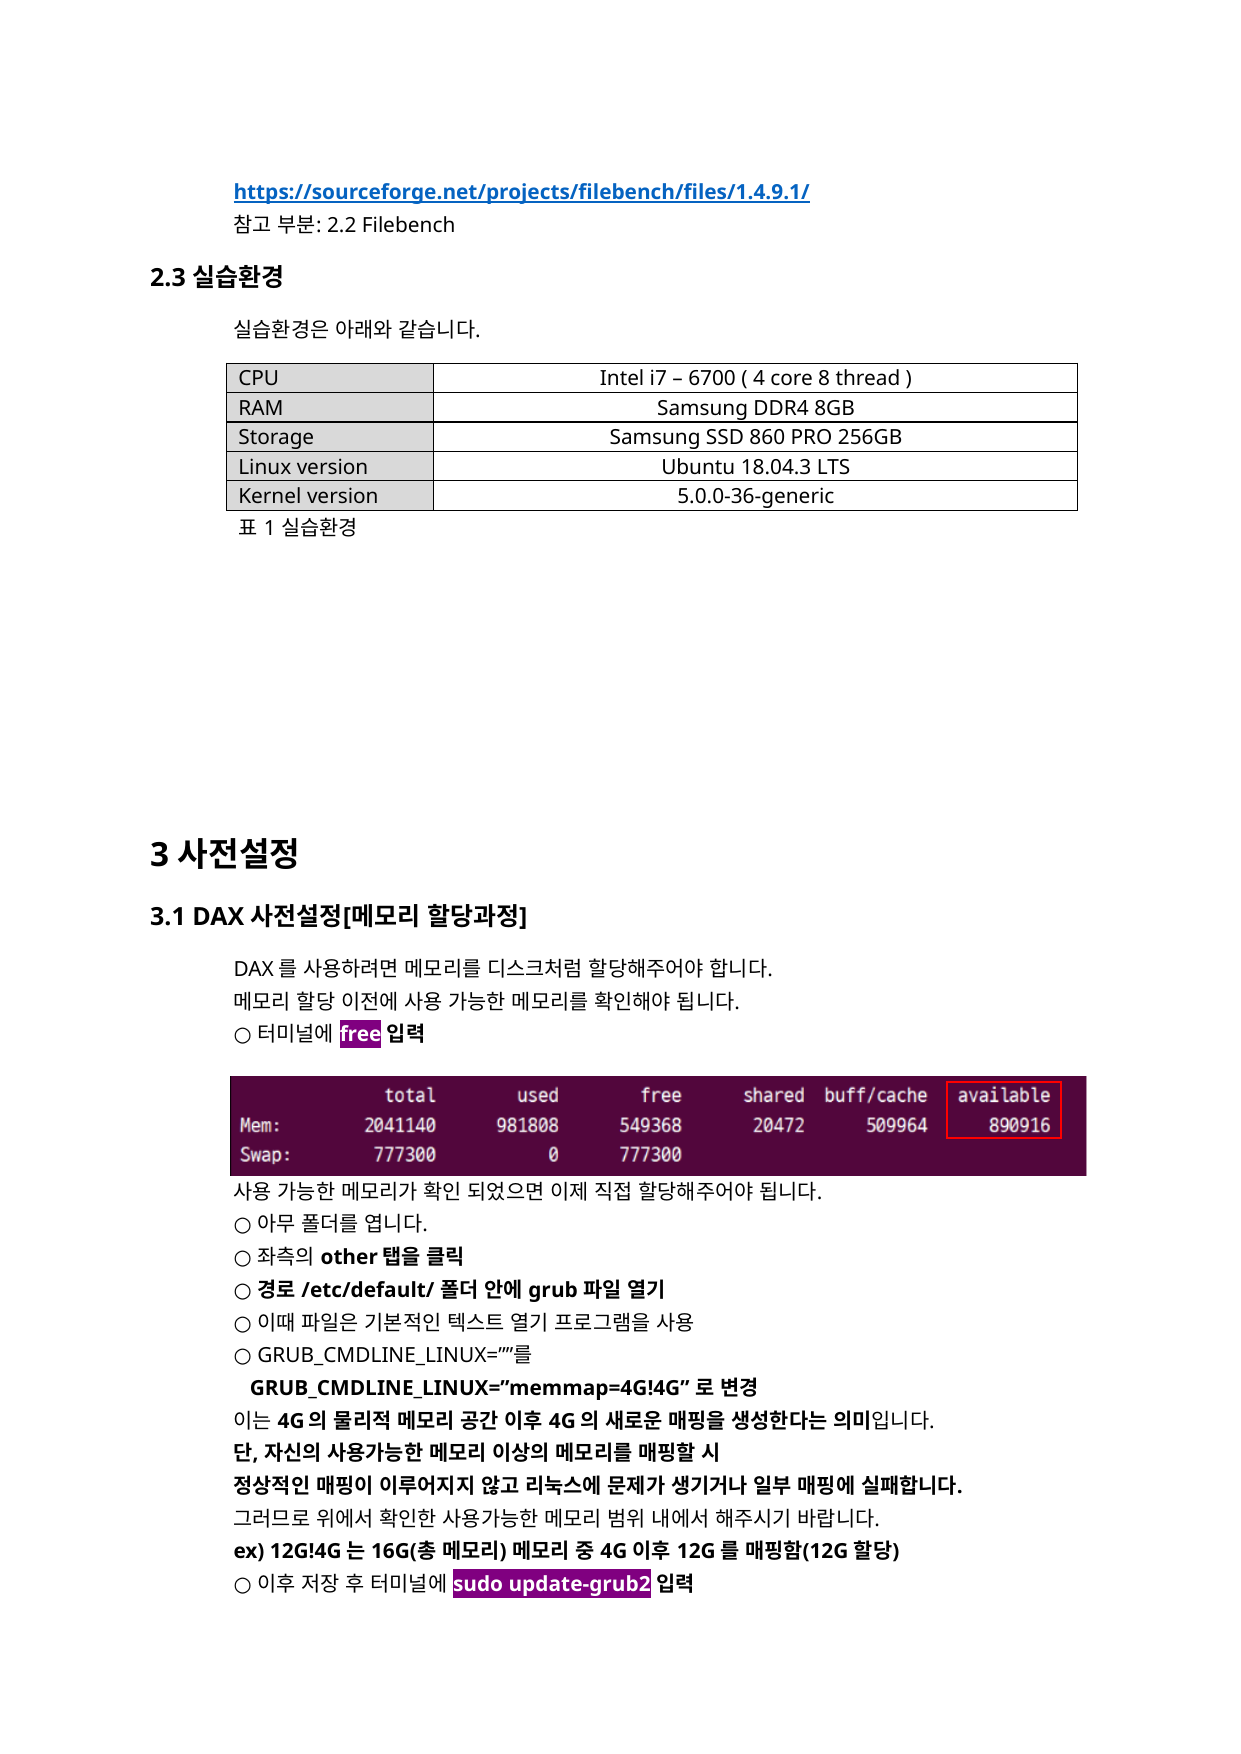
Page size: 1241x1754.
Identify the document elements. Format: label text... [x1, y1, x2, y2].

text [150, 952, 1090, 1598]
table_cell Samsung SSD 860 PRO 256GB [434, 423, 1077, 451]
table_cell RAM [227, 393, 433, 421]
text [150, 177, 1090, 238]
subtitle 3.1 DAX 사전설정[메모리 할당과정] [150, 896, 1090, 933]
table_cell Samsung DDR4 8GB [434, 393, 1077, 421]
text 표 1 실습환경 [150, 511, 1090, 541]
table_cell Kernel version [227, 481, 433, 510]
subtitle 2.3 실습환경 [150, 257, 1090, 294]
text 실습환경은 아래와 같습니다. [150, 313, 1090, 343]
table_cell Storage [227, 423, 433, 451]
table_cell Linux version [227, 452, 433, 480]
table_cell 5.0.0-36-generic [434, 481, 1077, 510]
subtitle 3 사전설정 [150, 827, 1090, 876]
table_header CPU [227, 364, 433, 392]
picture [230, 1076, 1089, 1176]
table_cell Ubuntu 18.04.3 LTS [434, 452, 1077, 480]
table_header Intel i7 – 6700 ( 4 core 8 thread ) [434, 364, 1077, 392]
